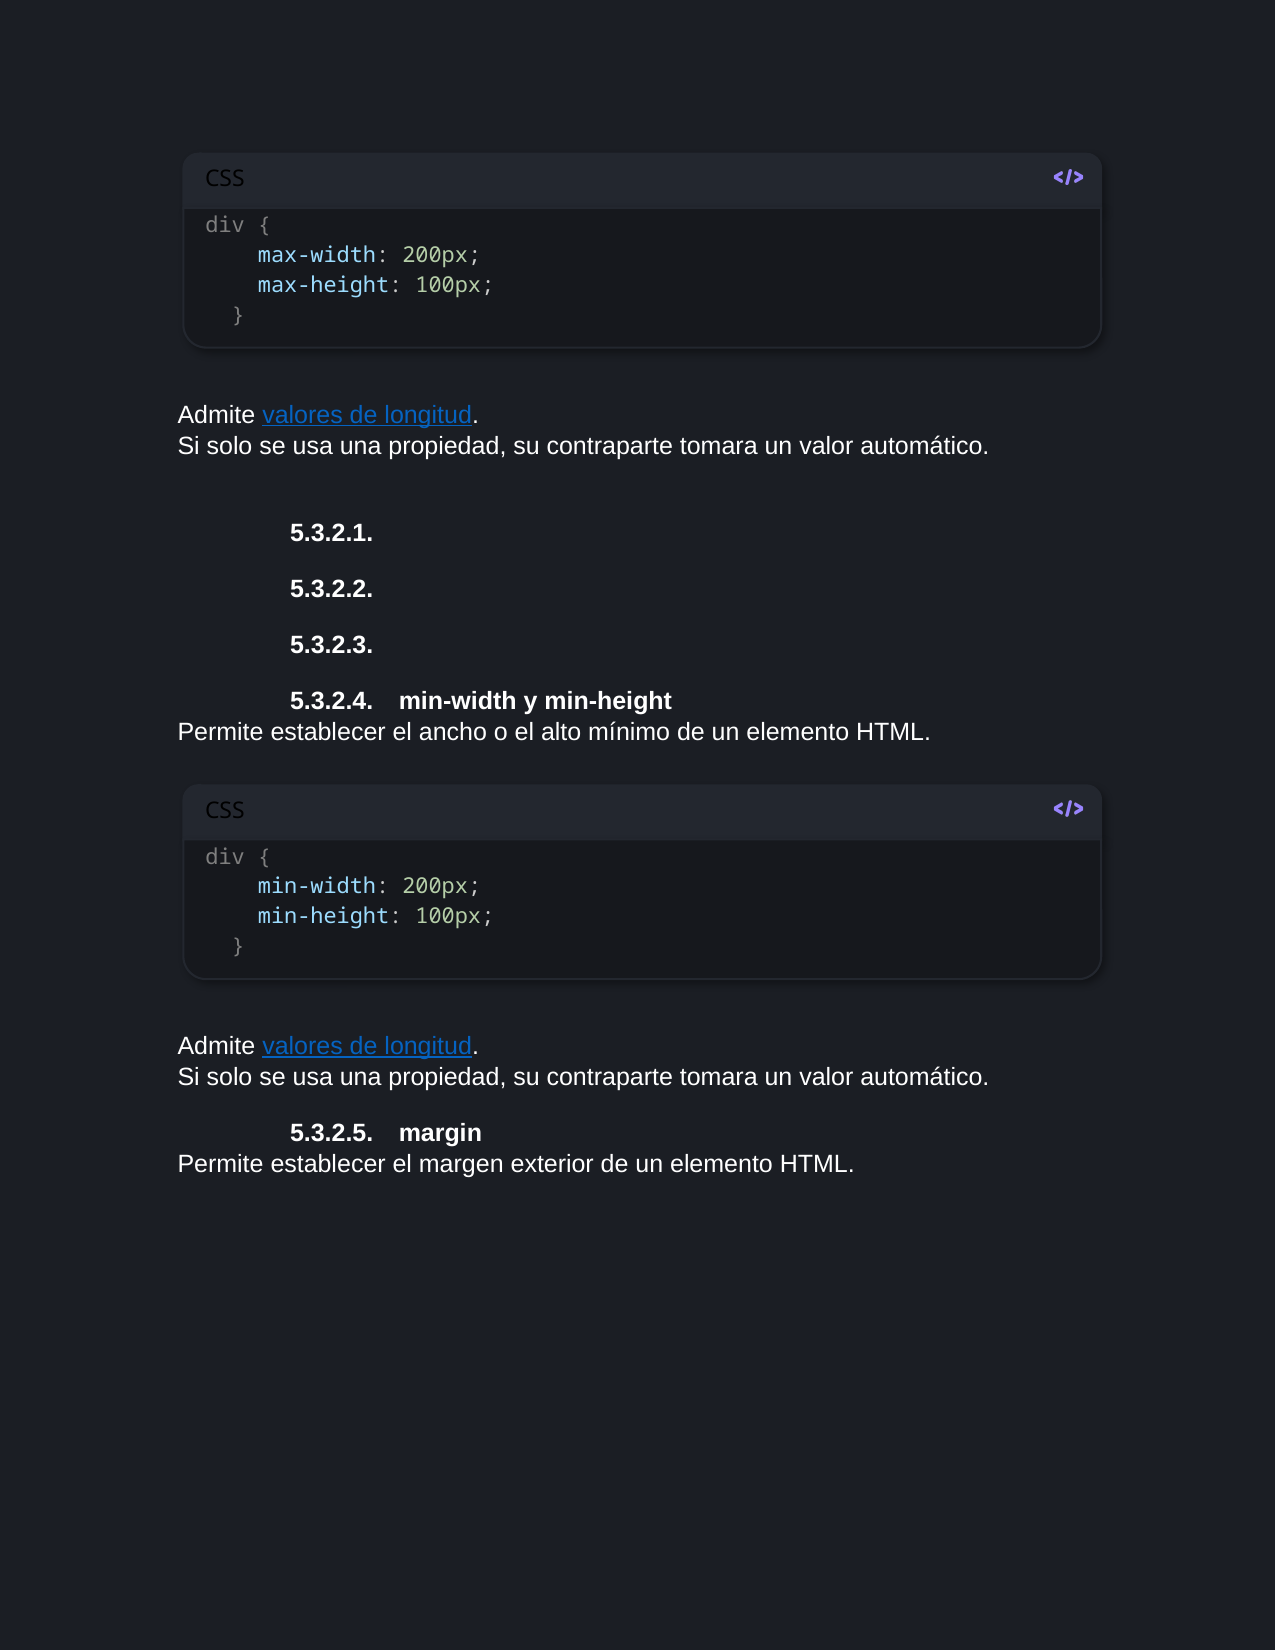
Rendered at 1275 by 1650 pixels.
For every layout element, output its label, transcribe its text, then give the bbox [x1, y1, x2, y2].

picture [1053, 162, 1084, 192]
subtitle margin [290, 1118, 1098, 1147]
text Permite establecer el ancho o el alto mínimo de un elemento HTML. [177, 717, 1098, 746]
text Si solo se usa una propiedad, su contraparte tomara un valor automático. [177, 1062, 1098, 1091]
picture [1053, 793, 1084, 824]
text Si solo se usa una propiedad, su contraparte tomara un valor automático. [177, 431, 1098, 459]
subtitle min-width y min-height [290, 686, 1098, 715]
text Permite establecer el margen exterior de un elemento HTML. [177, 1149, 1098, 1178]
text Admite valores de longitud. [177, 1031, 1098, 1060]
text Admite valores de longitud. [177, 400, 1098, 428]
